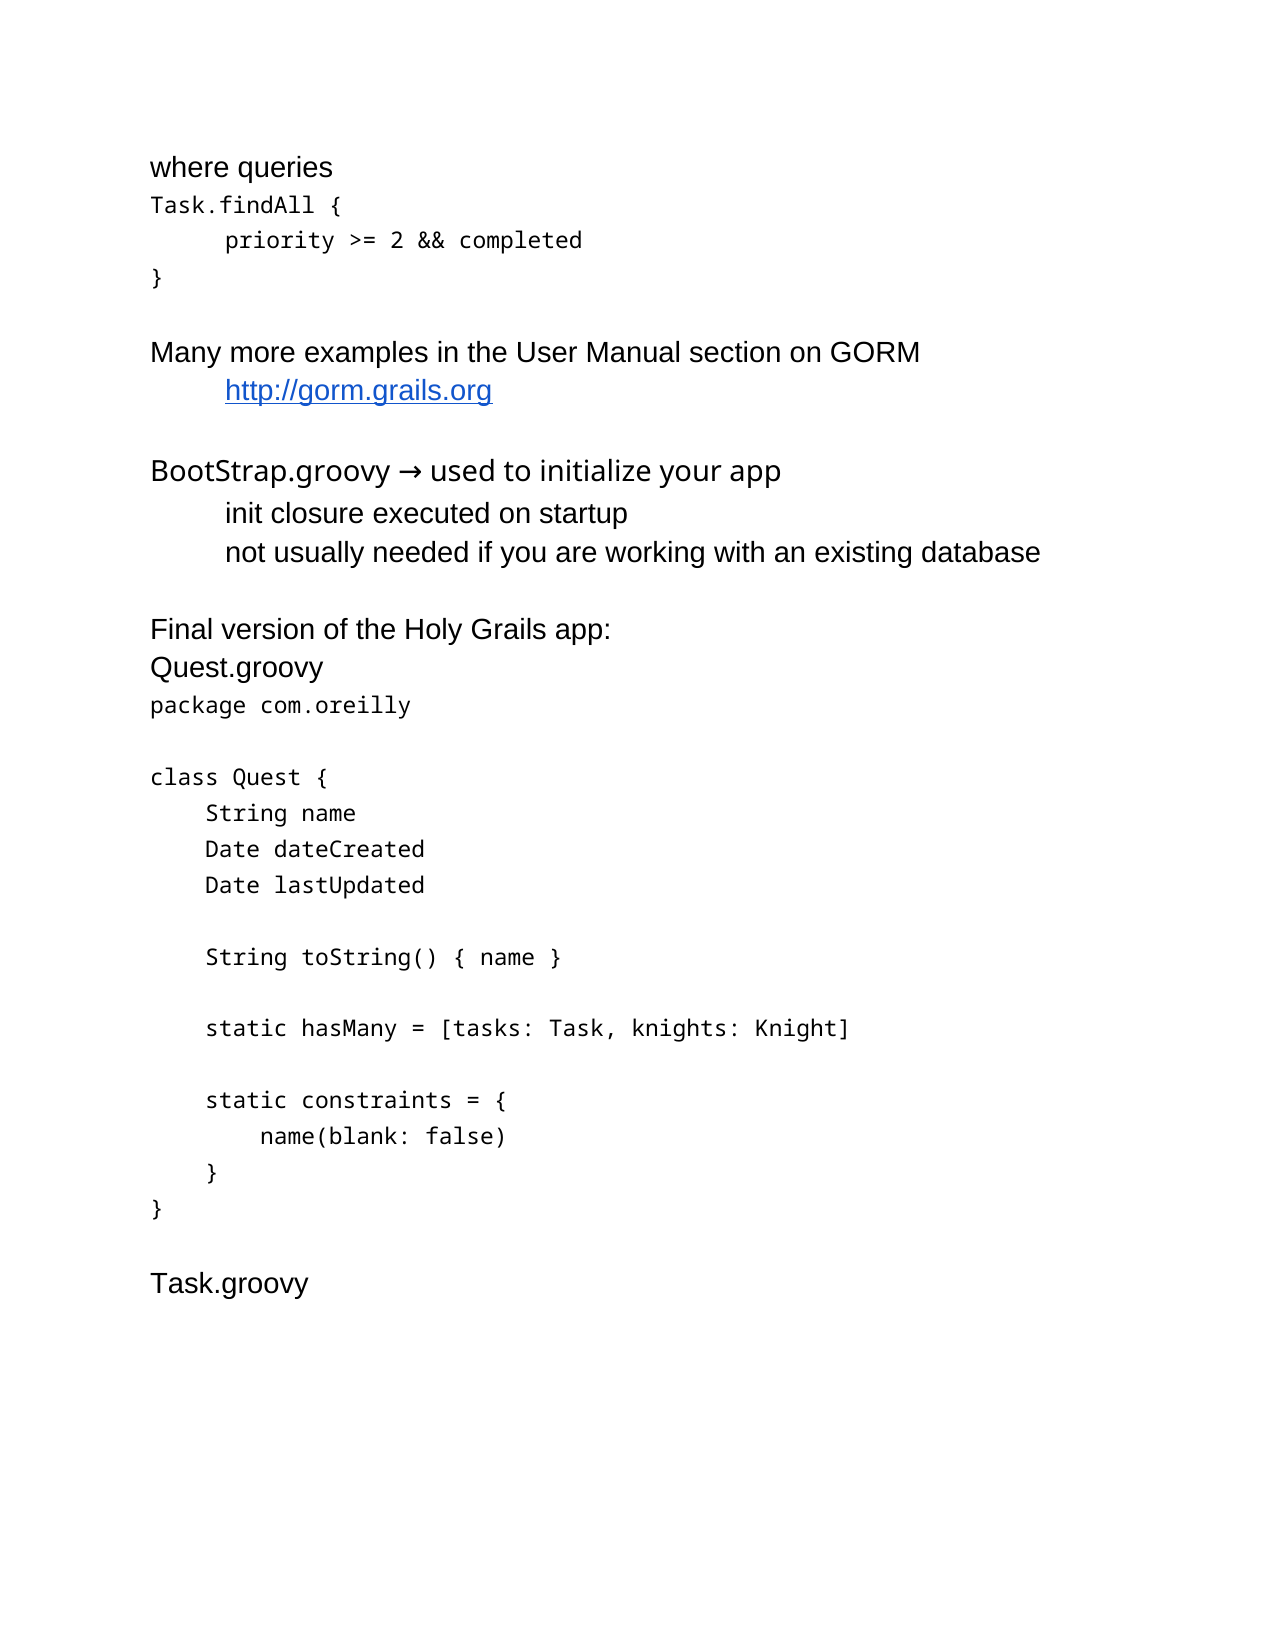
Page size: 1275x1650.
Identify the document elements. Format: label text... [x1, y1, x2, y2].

text Final version of the Holy Grails app: [150, 612, 1125, 645]
text Many more examples in the User Manual section on GORM [150, 335, 1125, 368]
subtitle } [150, 1156, 1125, 1187]
text http://gorm.grails.org [150, 373, 1125, 407]
subtitle name(blank: false) [150, 1120, 1125, 1151]
text where queries [150, 150, 1125, 183]
subtitle static constraints = { [150, 1084, 1125, 1115]
text Quest.groovy [150, 650, 1125, 684]
subtitle } [150, 260, 1125, 292]
subtitle Task.findAll { [150, 188, 1125, 220]
text not usually needed if you are working with an existing database [150, 535, 1125, 568]
subtitle Date lastUpdated [150, 868, 1125, 900]
subtitle priority >= 2 && completed [150, 224, 1125, 256]
subtitle } [150, 1192, 1125, 1223]
subtitle static hasMany = [tasks: Task, knights: Knight] [150, 1012, 1125, 1043]
subtitle Date dateCreated [150, 833, 1125, 864]
subtitle class Quest { [150, 761, 1125, 792]
text Task.groovy [150, 1266, 1125, 1300]
text BootStrap.groovy → used to initialize your app [150, 451, 1125, 490]
subtitle String toString() { name } [150, 940, 1125, 972]
subtitle String name [150, 797, 1125, 828]
subtitle package com.oreilly [150, 689, 1125, 720]
text init closure executed on startup [150, 496, 1125, 530]
